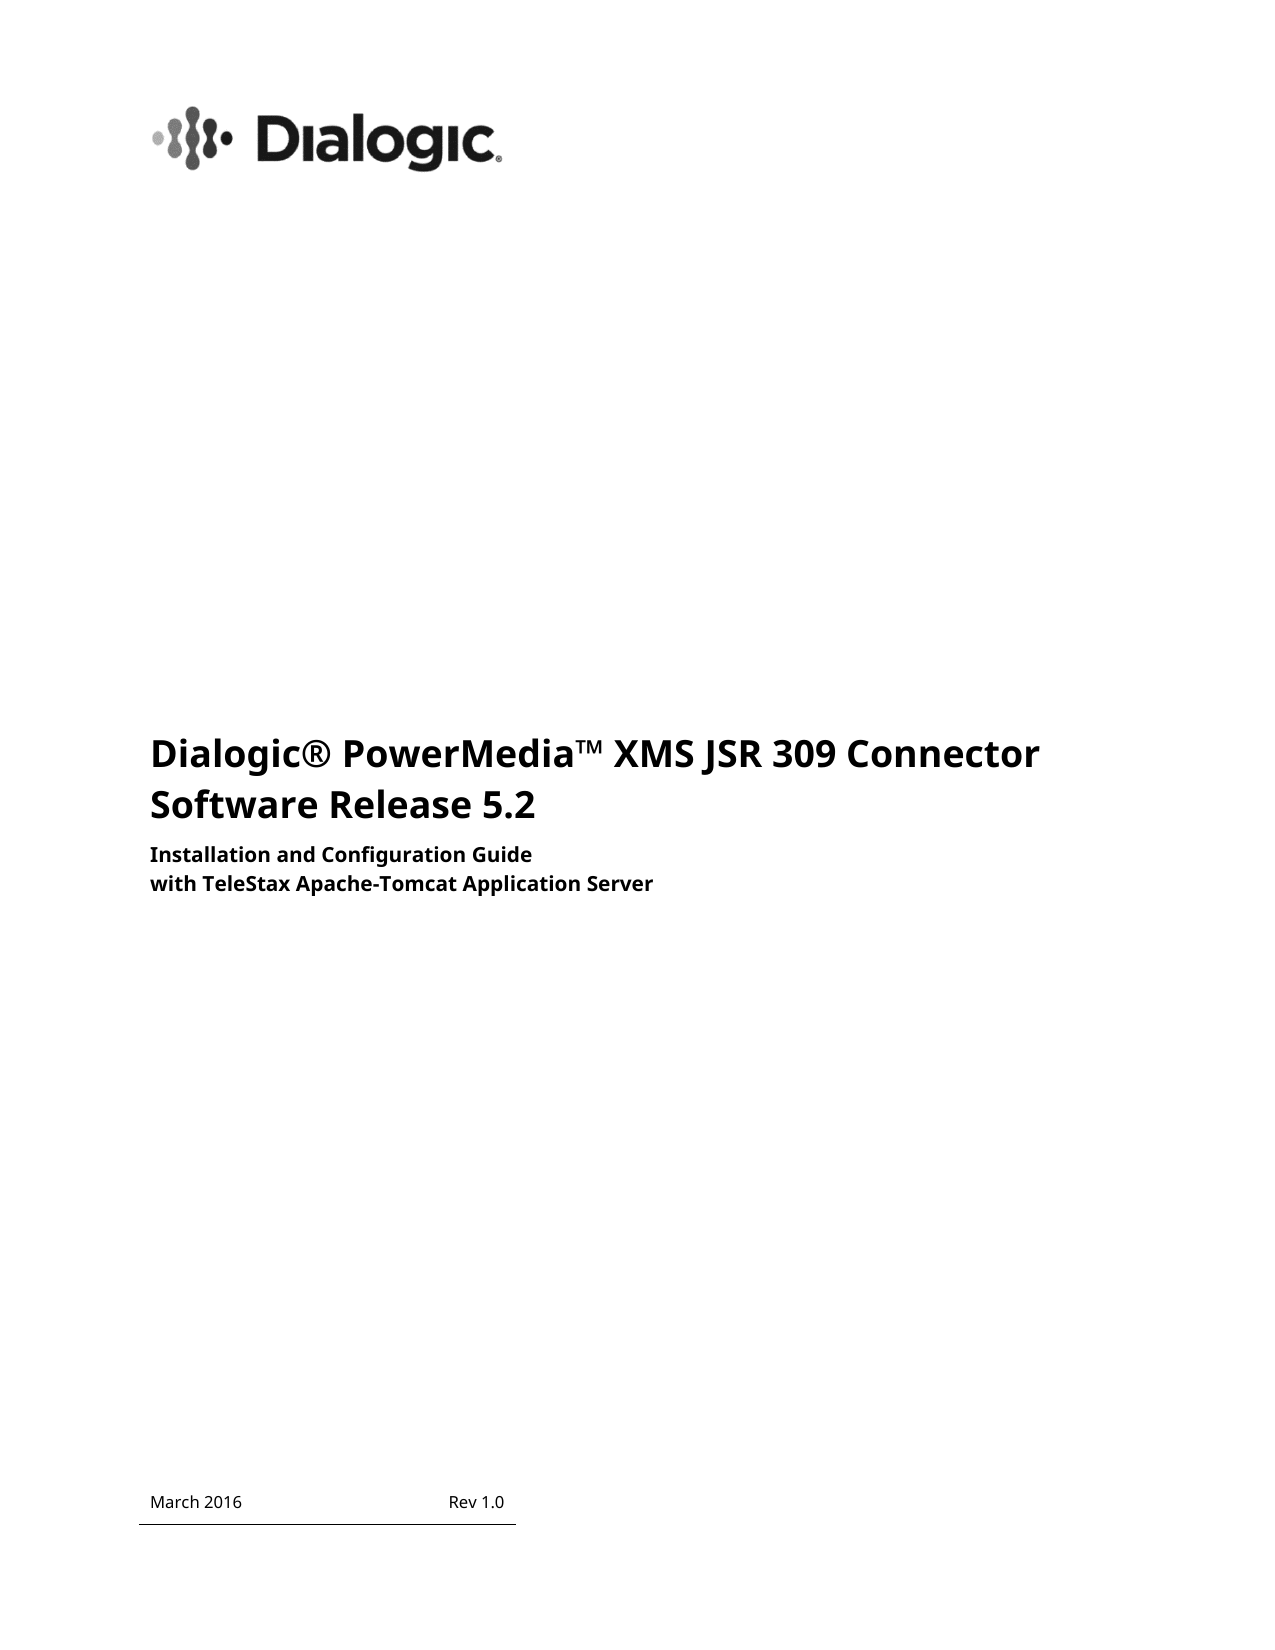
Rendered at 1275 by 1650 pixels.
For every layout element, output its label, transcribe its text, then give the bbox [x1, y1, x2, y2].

picture [150, 104, 504, 174]
text Installation and Configuration Guide with TeleStax Apache-Tomcat Application Server [150, 840, 1125, 897]
table_header Rev 1.0 [319, 1490, 516, 1523]
table_header March 2016 [139, 1490, 319, 1523]
text Dialogic® PowerMedia™ XMS JSR 309 Connector Software Release 5.2 [150, 728, 1125, 830]
